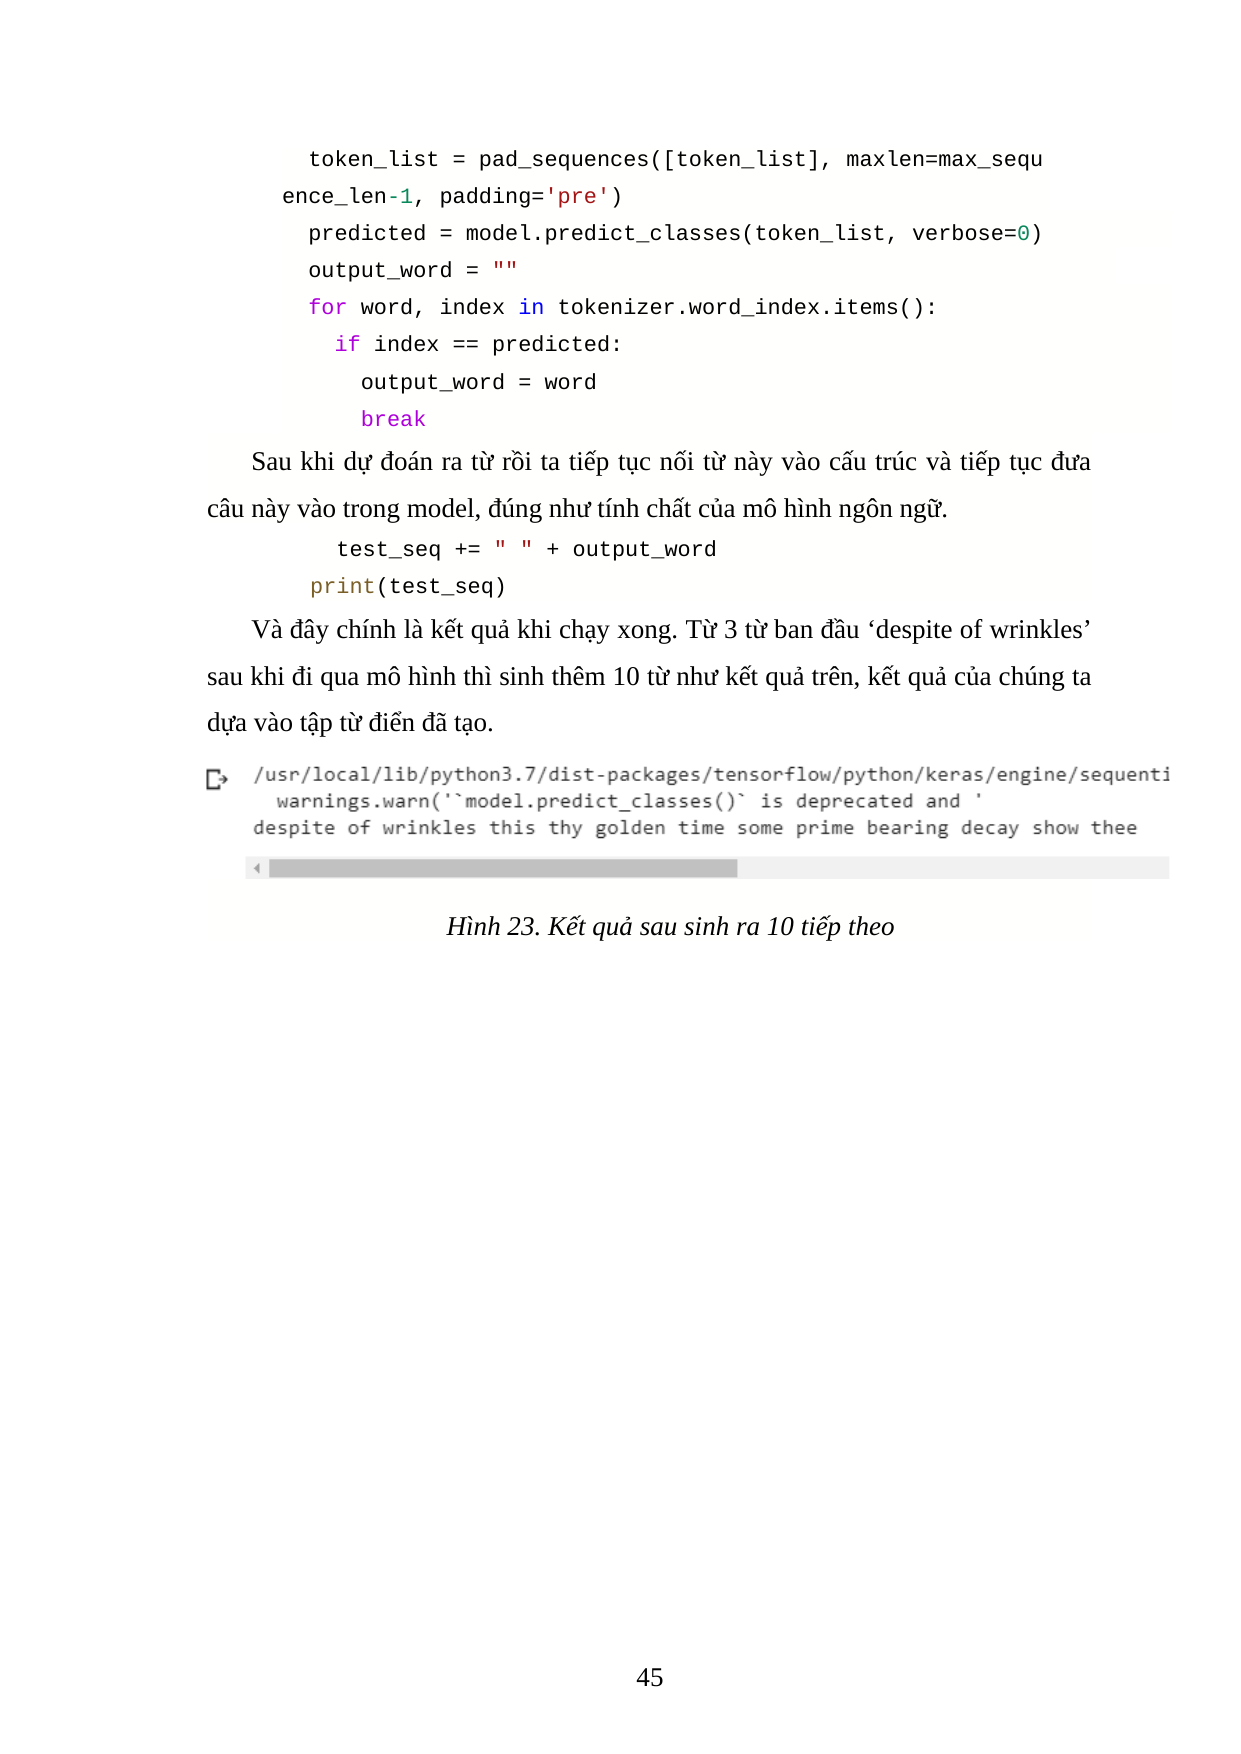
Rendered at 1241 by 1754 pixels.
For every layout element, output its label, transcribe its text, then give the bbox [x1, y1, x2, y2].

text predicted = model.predict_classes(token_list, verbose=0) [282, 222, 1172, 247]
text Sau khi dự đoán ra từ rồi ta tiếp tục nối từ này vào cấu trúc và tiếp tục đưa câu này vào trong model, đúng như tính chất của mô hình ngôn ngữ. [207, 445, 1092, 523]
text Hình 23. Kết quả sau sinh ra 10 tiếp theo [207, 879, 1092, 941]
text token_list = pad_sequences([token_list], maxlen=max_sequence_len-1, padding='pre') [282, 148, 1050, 210]
text if index == predicted: [282, 334, 1172, 358]
text output_word = word [282, 371, 1172, 396]
text Và đây chính là kết quả khi chạy xong. Từ 3 từ ban đầu ‘despite of wrinkles’ sau khi đi qua mô hình thì sinh thêm 10 từ như kết quả trên, kết quả của chúng ta dựa vào tập từ điển đã tạo. [207, 613, 1092, 737]
picture [190, 753, 1170, 879]
text for word, index in tokenizer.word_index.items(): [282, 296, 1172, 321]
text output_word = "" [282, 259, 1116, 284]
text break [282, 408, 1172, 433]
text print(test_seq) [310, 576, 1092, 601]
text test_seq += " " + output_word [310, 538, 1092, 563]
